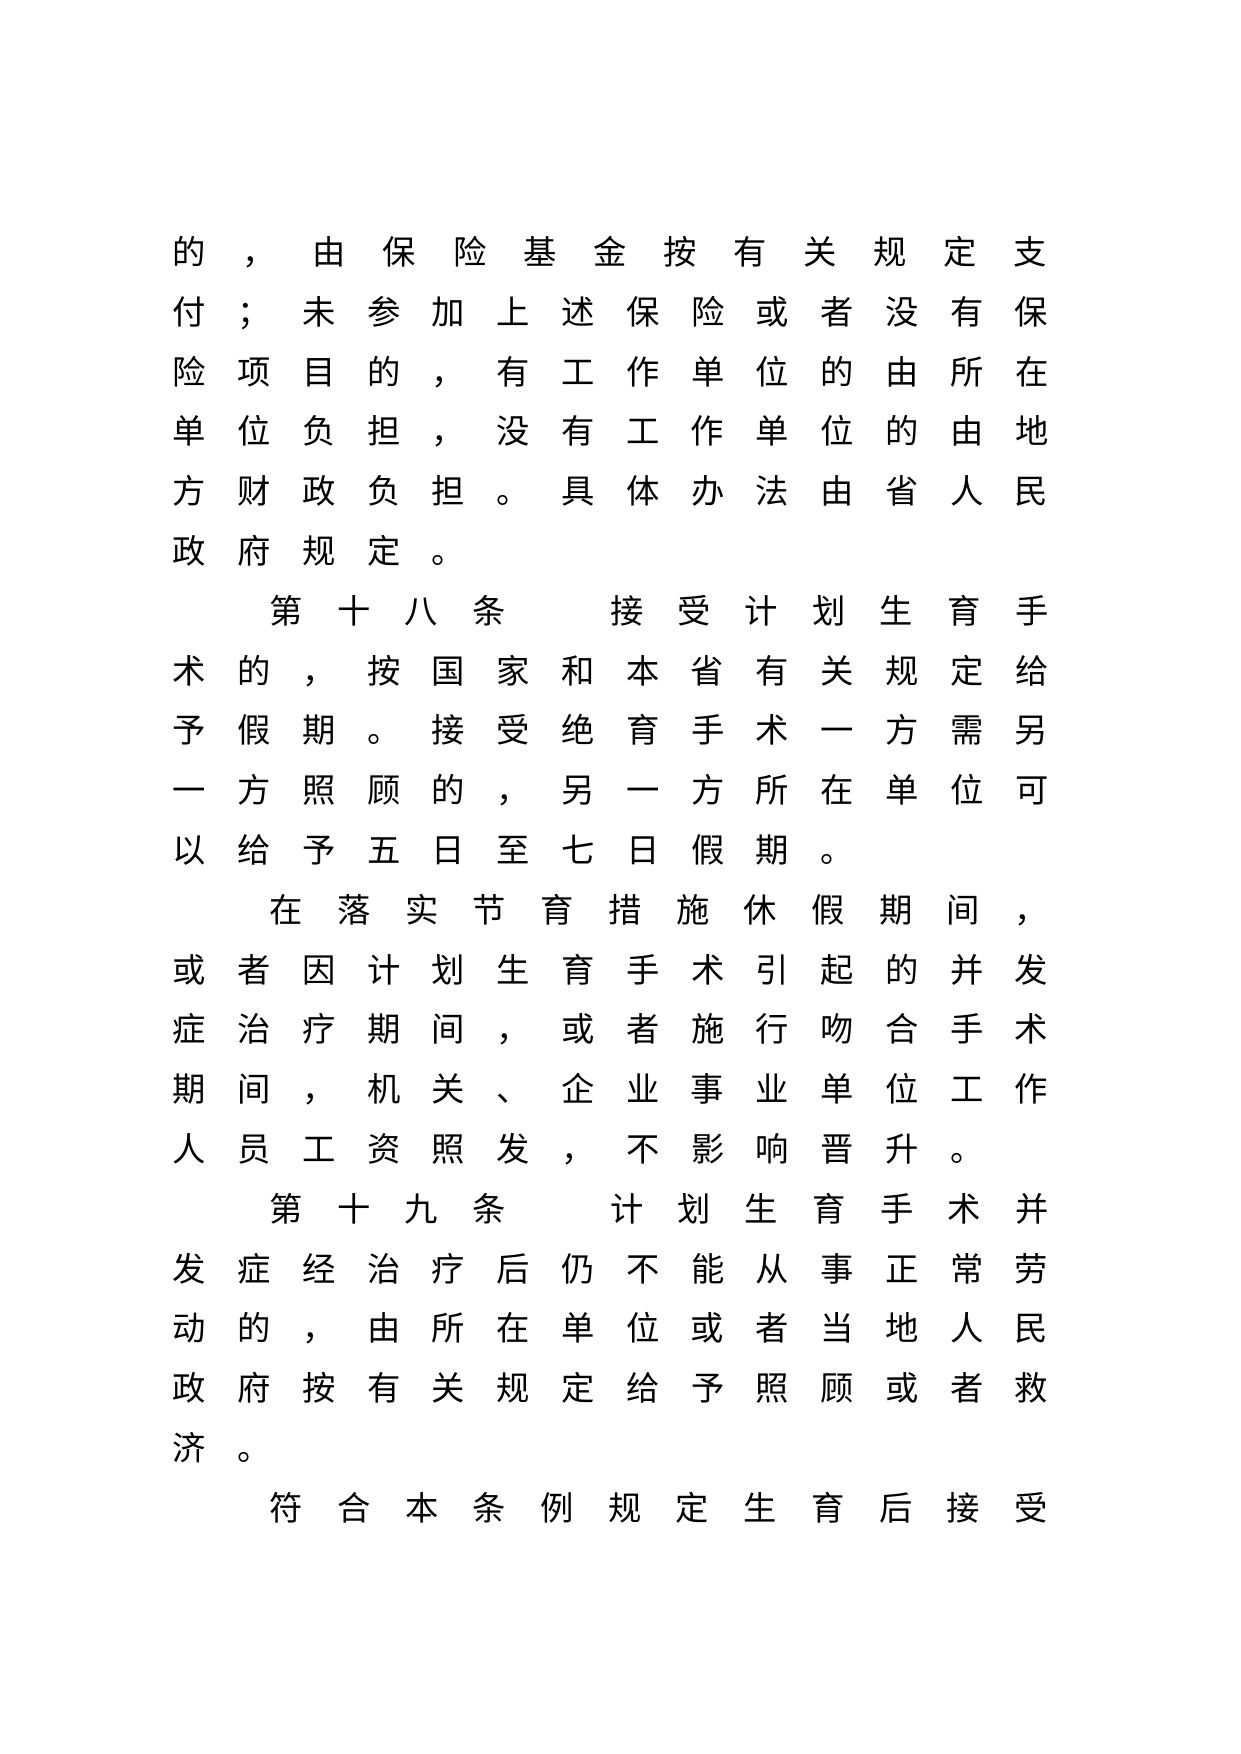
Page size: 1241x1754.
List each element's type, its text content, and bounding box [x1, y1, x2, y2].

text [172, 1476, 1079, 1536]
text 第十九条 计划生育手术并发症经治疗后仍不能从事正常劳动的，由所在单位或者当地人民政府按有关规定给予照顾或者救济。 [172, 1177, 1079, 1476]
text 第十八条 接受计划生育手术的，按国家和本省有关规定给予假期。接受绝育手术一方需另一方照顾的，另一方所在单位可以给予五日至七日假期。 [172, 579, 1079, 878]
text 在落实节育措施休假期间，或者因计划生育手术引起的并发症治疗期间，或者施行吻合手术期间，机关、企业事业单位工作人员工资照发，不影响晋升。 [172, 878, 1079, 1177]
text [172, 220, 1079, 579]
